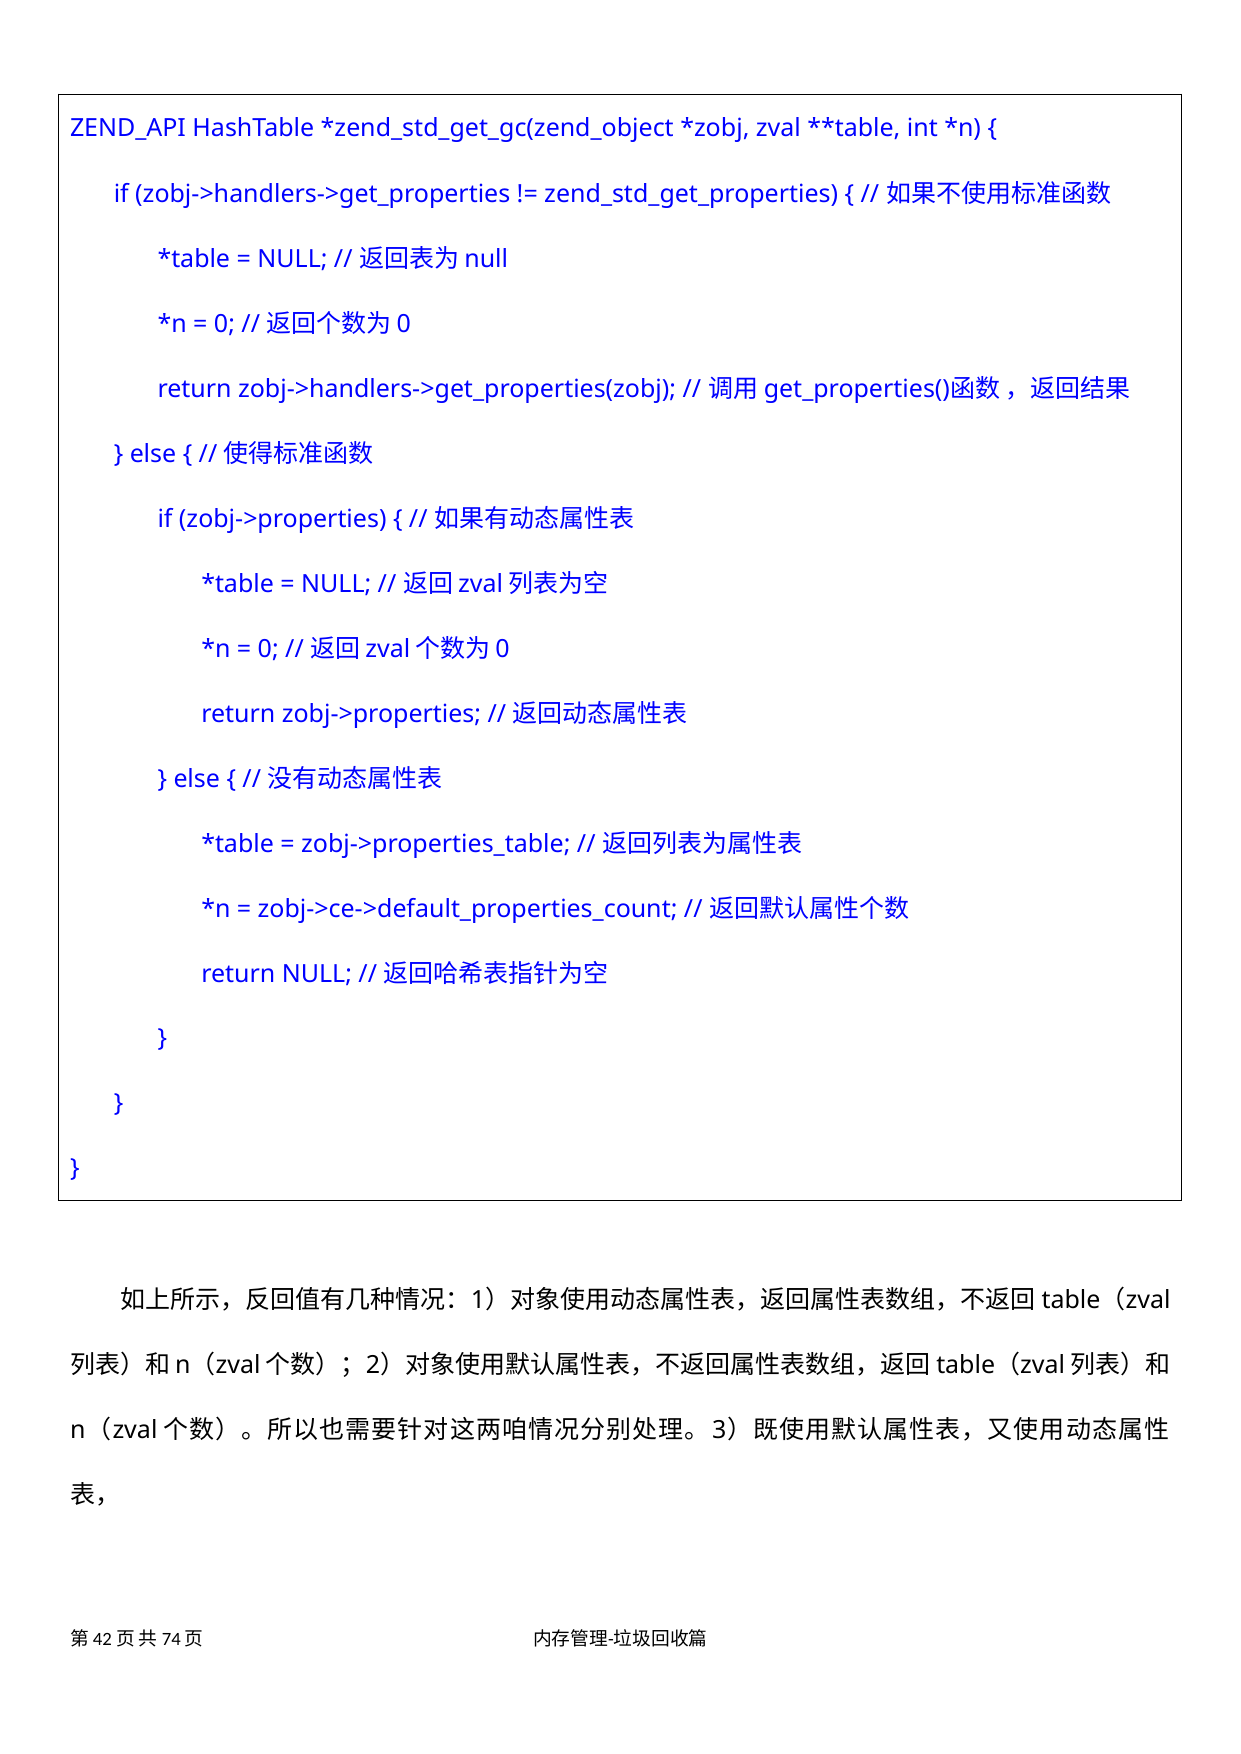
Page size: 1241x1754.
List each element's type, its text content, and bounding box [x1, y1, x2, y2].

text 如上所示，反回值有几种情况：1）对象使用动态属性表，返回属性表数组，不返回table（zval列表）和n（zval个数）；2）对象使用默认属性表，不返回属性表数组，返回table（zval列表）和n（zval个数）。所以也需要针对这两咱情况分别处理。3）既使用默认属性表，又使用动态属性表， [70, 1266, 1171, 1526]
table_header ZEND_API HashTable *zend_std_get_gc(zend_object *zobj, zval **table, int *n) { if (zobj->handlers->get_properties != zend_std_get_properties) { // 如果不使用标准函数 *table = NULL; // 返回表为null *n = 0; // 返回个数为0 return zobj->handlers->get_properties(zobj); // 调用 get_properties()函数 ，返回结果 } else { // 使得标准函数 if (zobj->properties) { // 如果有动态属性表 *table = NULL; // 返回zval列表为空 *n = 0; // 返回zval个数为0 return zobj->properties; // 返回动态属性表 } else { // 没有动态属性表 *table = zobj->properties_table; // 返回列表为属性表 *n = zobj->ce->default_properties_count; // 返回默认属性个数 return NULL; // 返回哈希表指针为空 } } } [59, 95, 1181, 1199]
